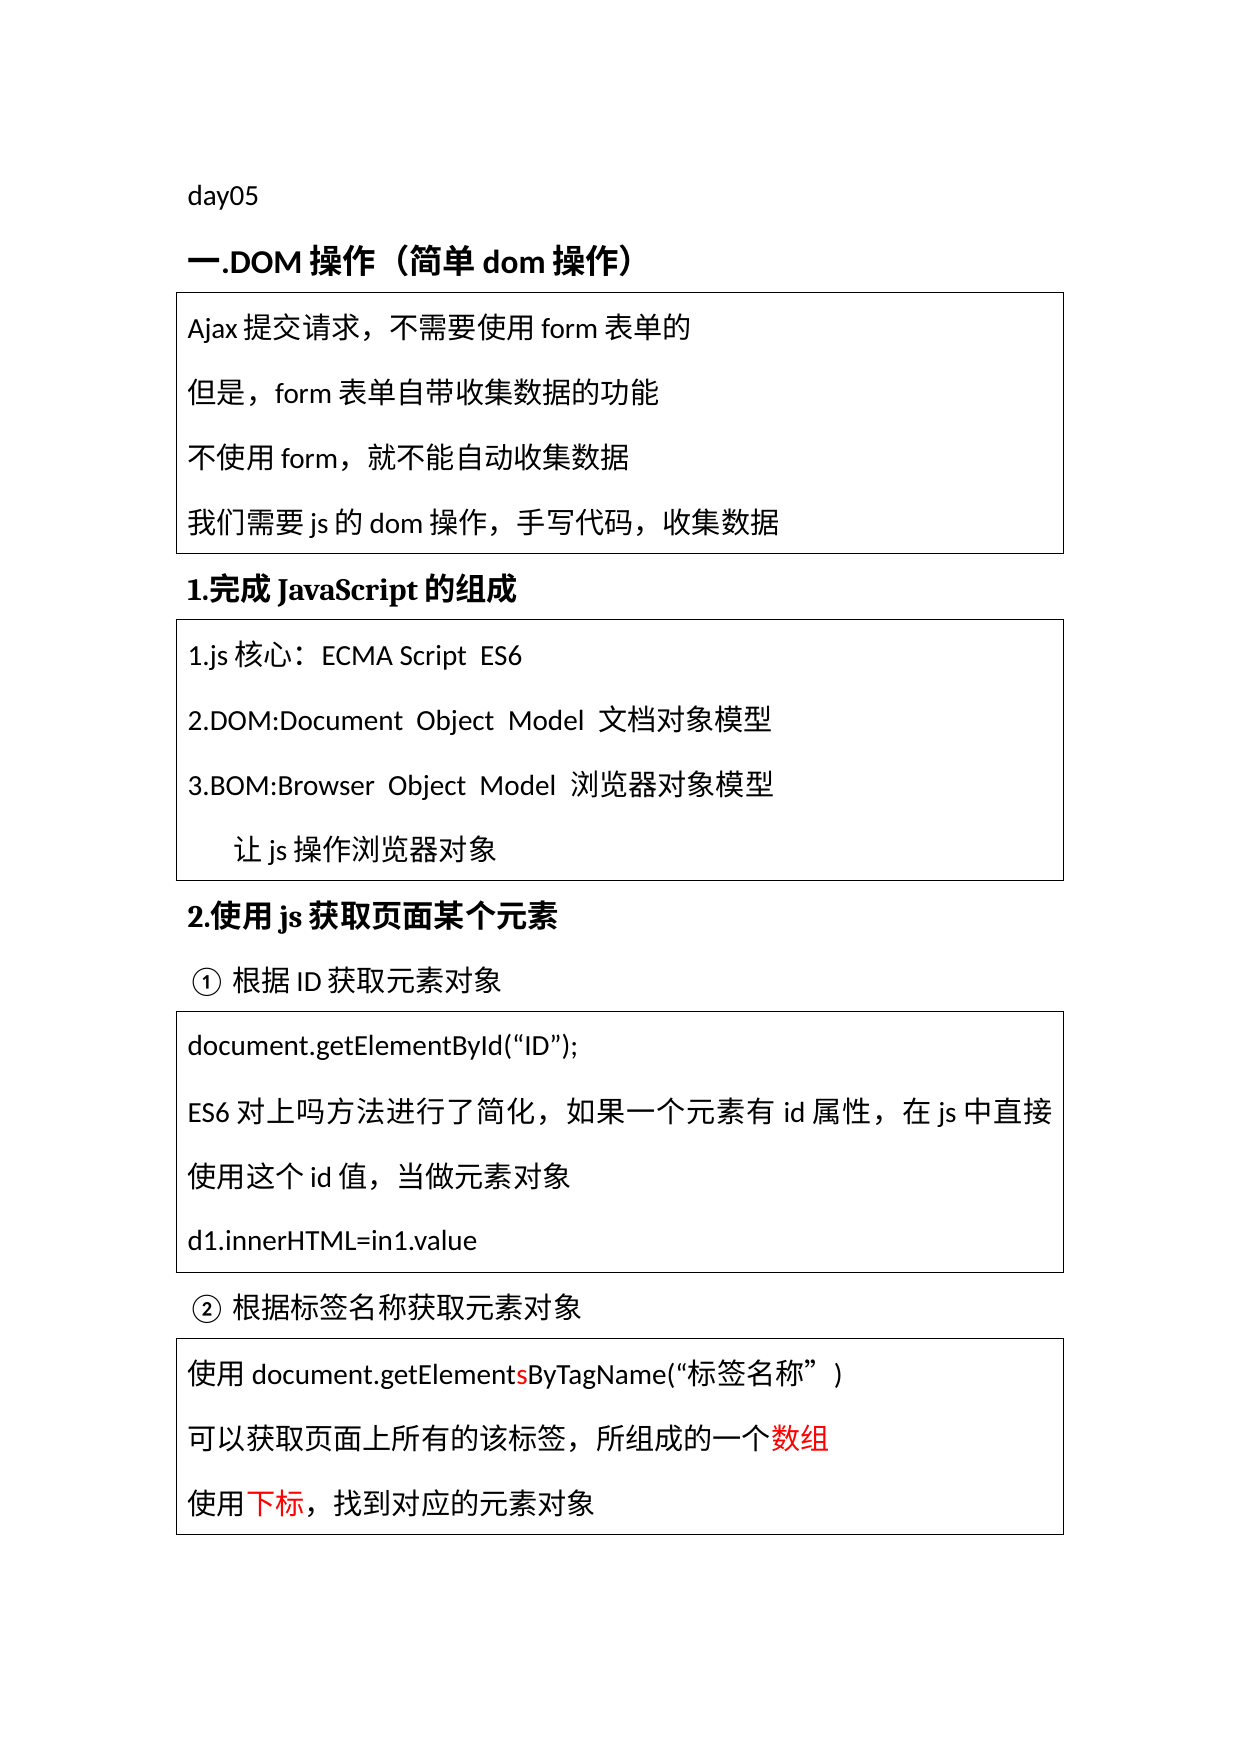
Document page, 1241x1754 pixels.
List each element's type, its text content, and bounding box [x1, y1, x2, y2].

table_header Ajax提交请求，不需要使用form表单的 但是，form表单自带收集数据的功能 不使用form，就不能自动收集数据 我们需要js的dom操作，手写代码，收集数据 [177, 293, 1063, 553]
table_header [177, 1339, 1063, 1534]
text ①根据ID获取元素对象 [187, 946, 1053, 1011]
text ②根据标签名称获取元素对象 [187, 1273, 1053, 1338]
table_header document.getElementById(“ID”); ES6对上吗方法进行了简化，如果一个元素有id属性，在js中直接使用这个id值，当做元素对象 d1.innerHTML=in1.value [177, 1012, 1063, 1272]
table_header 1.js核心：ECMA Script ES6 2.DOM:Document Object Model 文档对象模型 3.BOM:Browser Object Model 浏览器对象模型 让js操作浏览器对象 [177, 620, 1063, 880]
subtitle 2.使用js获取页面某个元素 [187, 881, 1053, 946]
subtitle 1.完成JavaScript的组成 [187, 554, 1053, 619]
subtitle 一.DOM操作（简单dom操作） [187, 227, 1053, 292]
text day05 [187, 162, 1053, 227]
